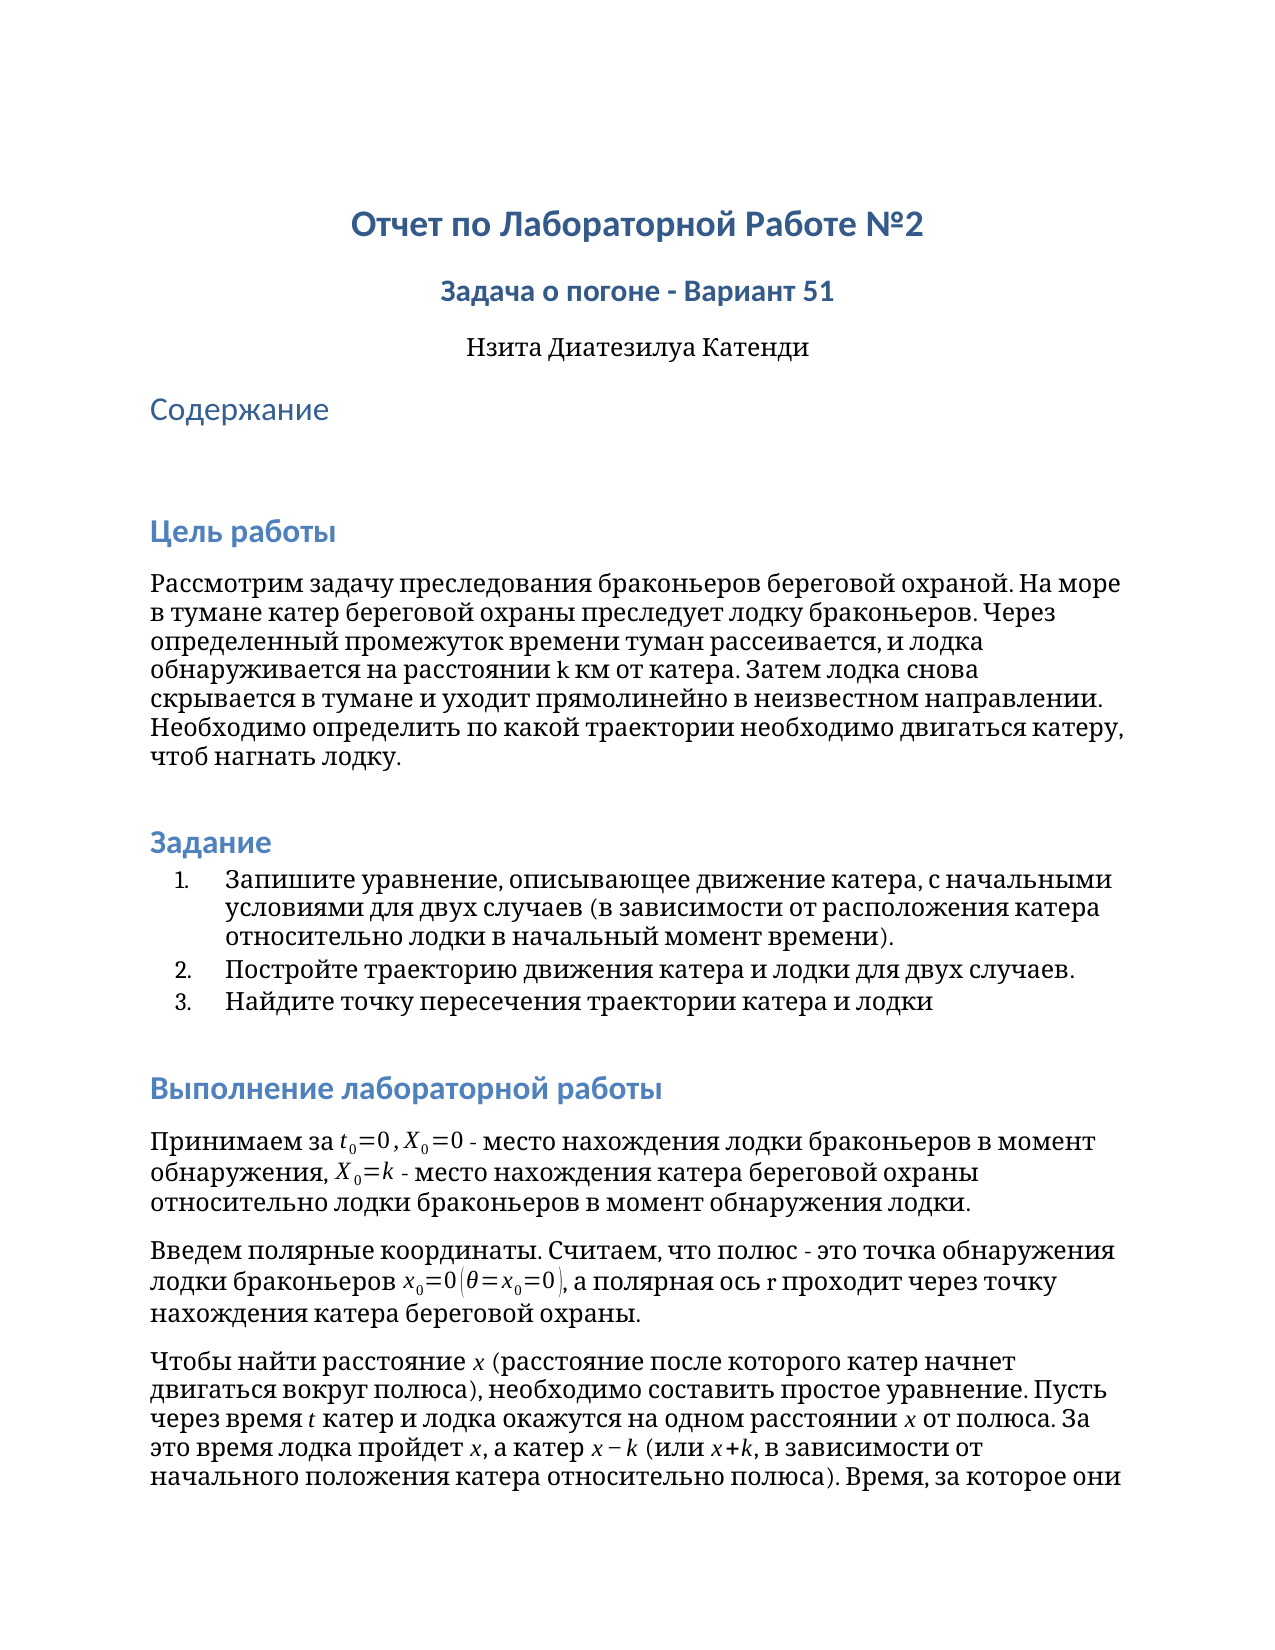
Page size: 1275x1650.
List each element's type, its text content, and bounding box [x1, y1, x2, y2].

text Нзита Диатезилуа Катенди [150, 334, 1125, 363]
subtitle Задача о погоне - Вариант 51 [150, 271, 1125, 309]
subtitle Цель работы [150, 510, 1125, 551]
list Найдите точку пересечения траектории катера и лодки [175, 988, 1125, 1017]
list Постройте траекторию движения катера и лодки для двух случаев. [175, 956, 1125, 984]
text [150, 1347, 1125, 1491]
text Введем полярные координаты. Считаем, что полюс - это точка обнаружения лодки браконьеров , а полярная ось r проходит через точку нахождения катера береговой охраны. [150, 1237, 1125, 1329]
text Принимаем за - место нахождения лодки браконьеров в момент обнаружения, - место нахождения катера береговой охраны относительно лодки браконьеров в момент обнаружения лодки. [150, 1126, 1125, 1218]
title Отчет по Лабораторной Работе №2 [150, 200, 1125, 246]
text Рассмотрим задачу преследования браконьеров береговой охраной. На море в тумане катер береговой охраны преследует лодку браконьеров. Через определенный промежуток времени туман рассеивается, и лодка обнаруживается на расстоянии k км от катера. Затем лодка снова скрывается в тумане и уходит прямолинейно в неизвестном направлении. Необходимо определить по какой траектории необходимо двигаться катеру, чтоб нагнать лодку. [150, 570, 1125, 771]
list Запишите уравнение, описывающее движение катера, с начальными условиями для двух случаев (в зависимости от расположения катера относительно лодки в начальный момент времени). [175, 866, 1125, 952]
subtitle Задание [150, 821, 1125, 862]
subtitle Выполнение лабораторной работы [150, 1067, 1125, 1108]
